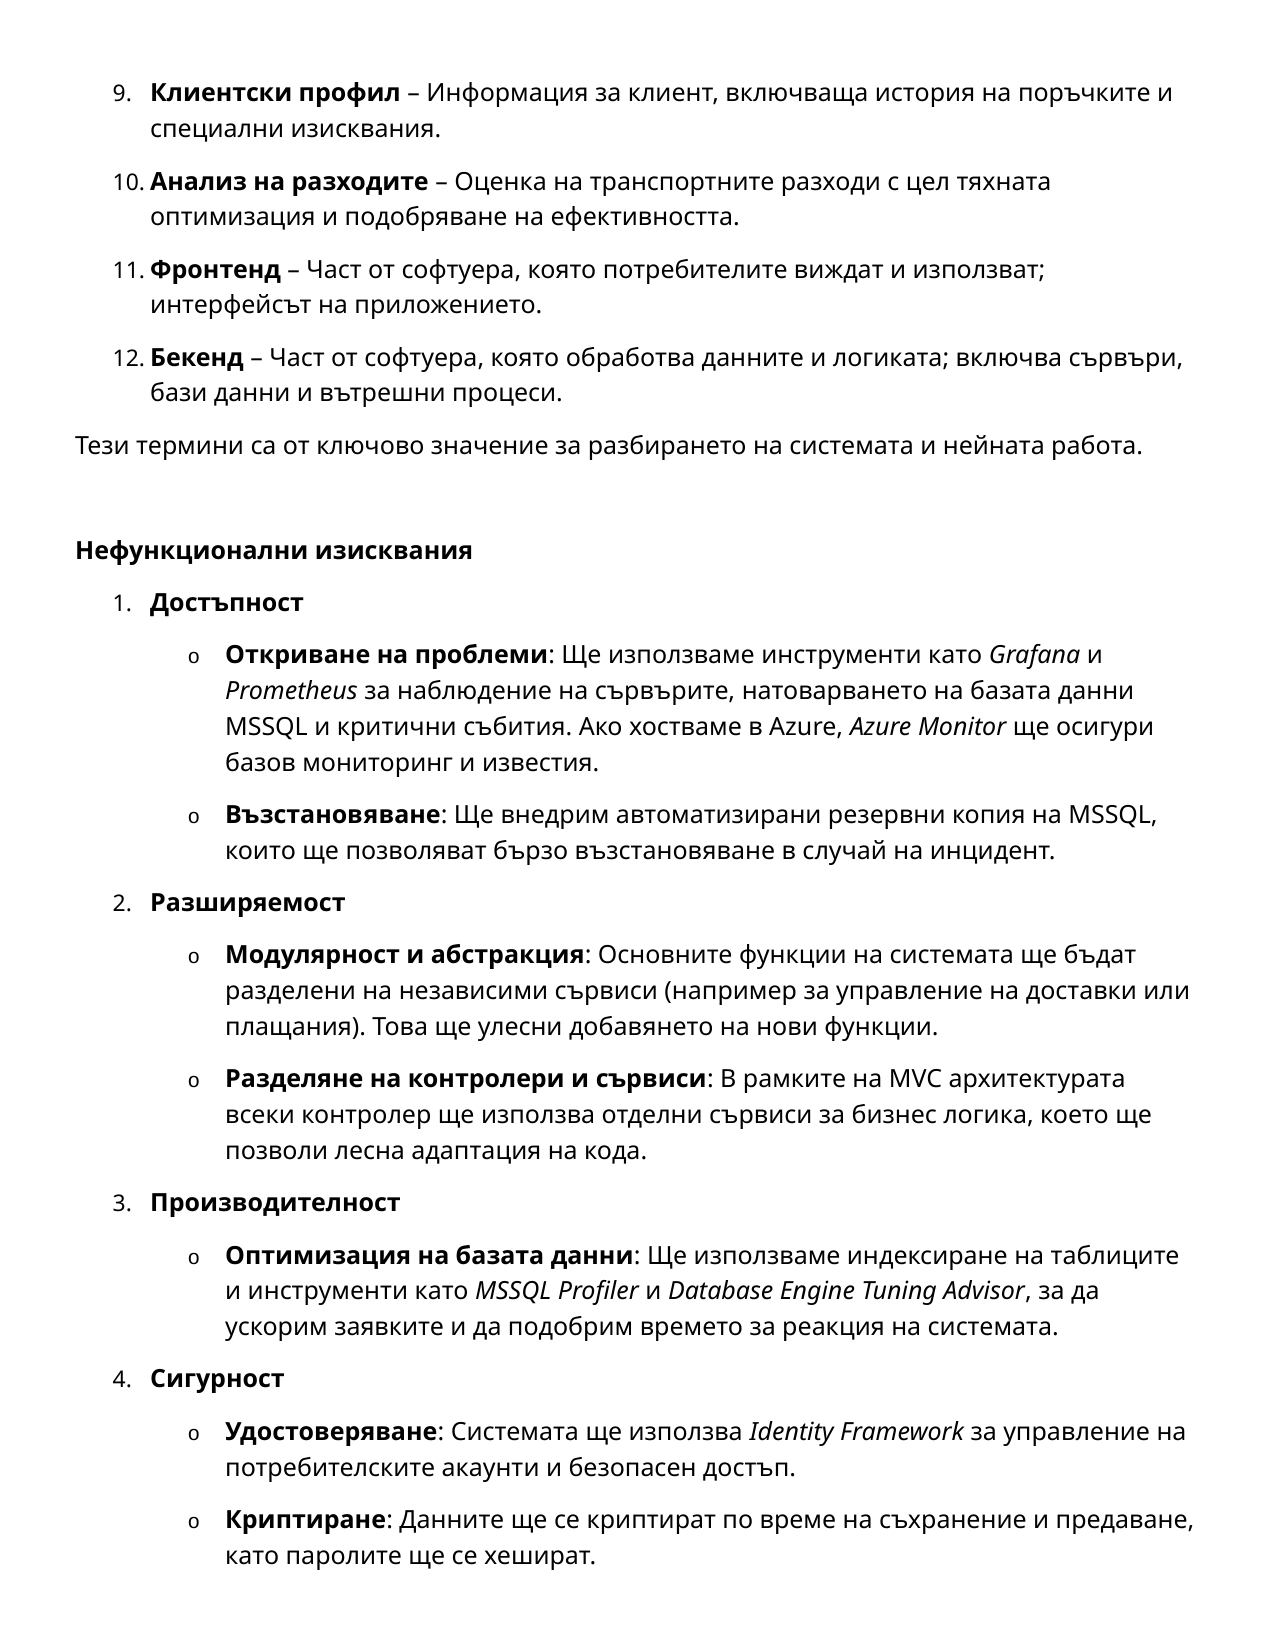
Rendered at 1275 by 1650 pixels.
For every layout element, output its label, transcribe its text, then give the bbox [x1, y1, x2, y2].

text Нефункционални изисквания [75, 532, 1200, 566]
list Разширяемост [112, 885, 1200, 919]
list Криптиране: Данните ще се криптират по време на съхранение и предаване, като паролите ще се хешират. [187, 1502, 1200, 1571]
list Достъпност [112, 585, 1200, 619]
list Бекенд – Част от софтуера, която обработва данните и логиката; включва сървъри, бази данни и вътрешни процеси. [112, 339, 1200, 409]
list Сигурност [112, 1361, 1200, 1395]
list Откриване на проблеми: Ще използваме инструменти като Grafana и Prometheus за наблюдение на сървърите, натоварването на базата данни MSSQL и критични събития. Ако хостваме в Azure, Azure Monitor ще осигури базов мониторинг и известия. [187, 637, 1200, 778]
list Фронтенд – Част от софтуера, която потребителите виждат и използват; интерфейсът на приложението. [112, 251, 1200, 321]
list Анализ на разходите – Оценка на транспортните разходи с цел тяхната оптимизация и подобряване на ефективността. [112, 163, 1200, 233]
list Клиентски профил – Информация за клиент, включваща история на поръчките и специални изисквания. [112, 75, 1200, 145]
list Възстановяване: Ще внедрим автоматизирани резервни копия на MSSQL, които ще позволяват бързо възстановяване в случай на инцидент. [187, 797, 1200, 866]
list Удостоверяване: Системата ще използва Identity Framework за управление на потребителските акаунти и безопасен достъп. [187, 1413, 1200, 1483]
list Производителност [112, 1185, 1200, 1219]
list Модулярност и абстракция: Основните функции на системата ще бъдат разделени на независими сървиси (например за управление на доставки или плащания). Това ще улесни добавянето на нови функции. [187, 937, 1200, 1043]
list Разделяне на контролери и сървиси: В рамките на MVC архитектурата всеки контролер ще използва отделни сървиси за бизнес логика, което ще позволи лесна адаптация на кода. [187, 1061, 1200, 1167]
list Оптимизация на базата данни: Ще използваме индексиране на таблиците и инструменти като MSSQL Profiler и Database Engine Tuning Advisor, за да ускорим заявките и да подобрим времето за реакция на системата. [187, 1237, 1200, 1343]
text Тези термини са от ключово значение за разбирането на системата и нейната работа. [75, 427, 1200, 462]
